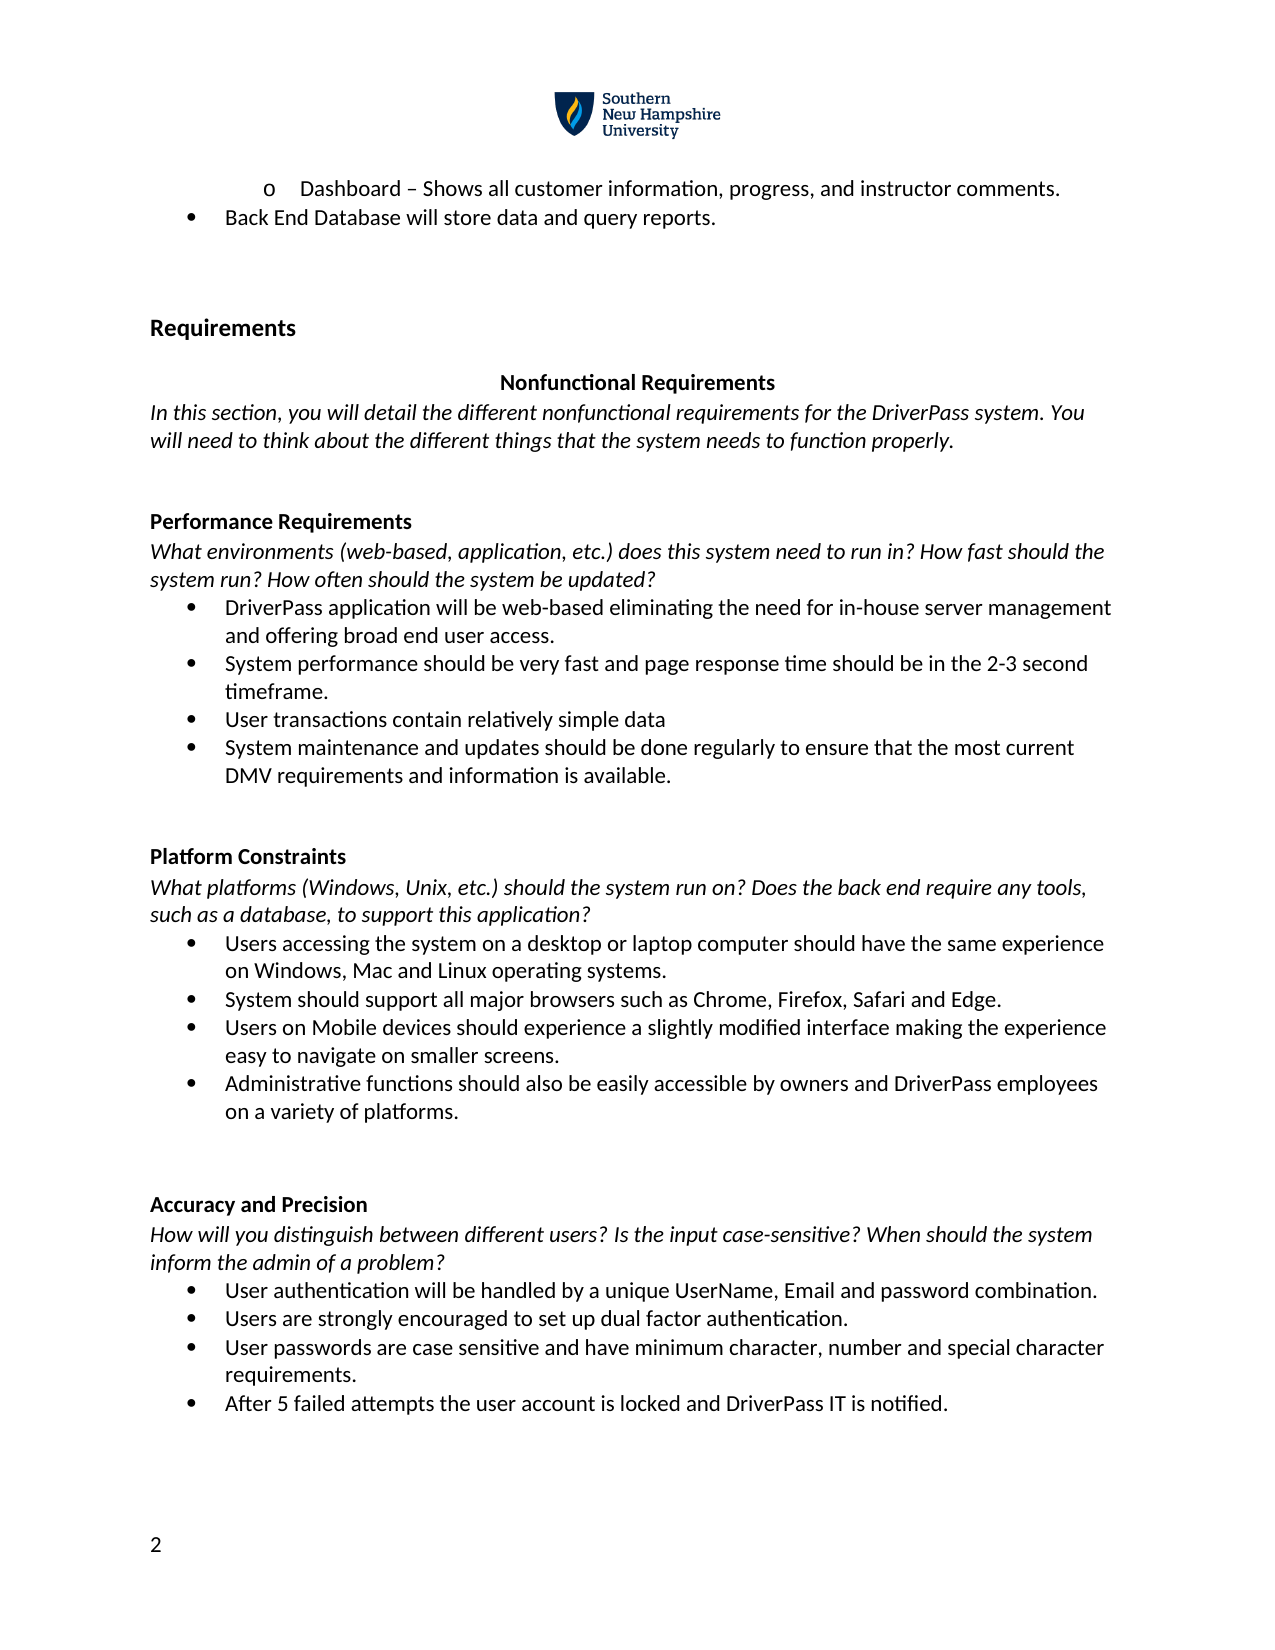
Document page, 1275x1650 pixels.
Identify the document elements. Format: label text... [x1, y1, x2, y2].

subtitle Platform Constraints [150, 842, 1125, 870]
list User authentication will be handled by a unique UserName, Email and password combination. [187, 1277, 1125, 1304]
list User transactions contain relatively simple data [187, 705, 1125, 733]
subtitle Accuracy and Precision [150, 1190, 1125, 1218]
list System maintenance and updates should be done regularly to ensure that the most current DMV requirements and information is available. [187, 733, 1125, 789]
text What environments (web-based, application, etc.) does this system need to run in? How fast should the system run? How often should the system be updated? [150, 537, 1125, 593]
subtitle Nonfunctional Requirements [150, 368, 1125, 396]
subtitle Requirements [150, 312, 1125, 343]
text How will you distinguish between different users? Is the input case-sensitive? When should the system inform the admin of a problem? [150, 1221, 1125, 1277]
text In this section, you will detail the different nonfunctional requirements for the DriverPass system. You will need to think about the different things that the system needs to function properly. [150, 398, 1125, 454]
list System should support all major browsers such as Chrome, Firefox, Safari and Edge. [187, 985, 1125, 1013]
list Administrative functions should also be easily accessible by owners and DriverPass employees on a variety of platforms. [187, 1069, 1125, 1125]
list Users accessing the system on a desktop or laptop computer should have the same experience on Windows, Mac and Linux operating systems. [187, 929, 1125, 985]
text What platforms (Windows, Unix, etc.) should the system run on? Does the back end require any tools, such as a database, to support this application? [150, 873, 1125, 929]
list System performance should be very fast and page response time should be in the 2-3 second timeframe. [187, 649, 1125, 705]
list User passwords are case sensitive and have minimum character, number and special character requirements. [187, 1333, 1125, 1389]
list Users are strongly encouraged to set up dual factor authentication. [187, 1304, 1125, 1333]
list Users on Mobile devices should experience a slightly modified interface making the experience easy to navigate on smaller screens. [187, 1013, 1125, 1069]
picture [546, 75, 729, 154]
list DriverPass application will be web-based eliminating the need for in-house server management and offering broad end user access. [187, 593, 1125, 649]
list Dashboard – Shows all customer information, progress, and instructor comments. [262, 174, 1125, 203]
list After 5 failed attempts the user account is locked and DriverPass IT is notified. [187, 1389, 1125, 1417]
list Back End Database will store data and query reports. [187, 203, 1125, 231]
subtitle Performance Requirements [150, 507, 1125, 535]
